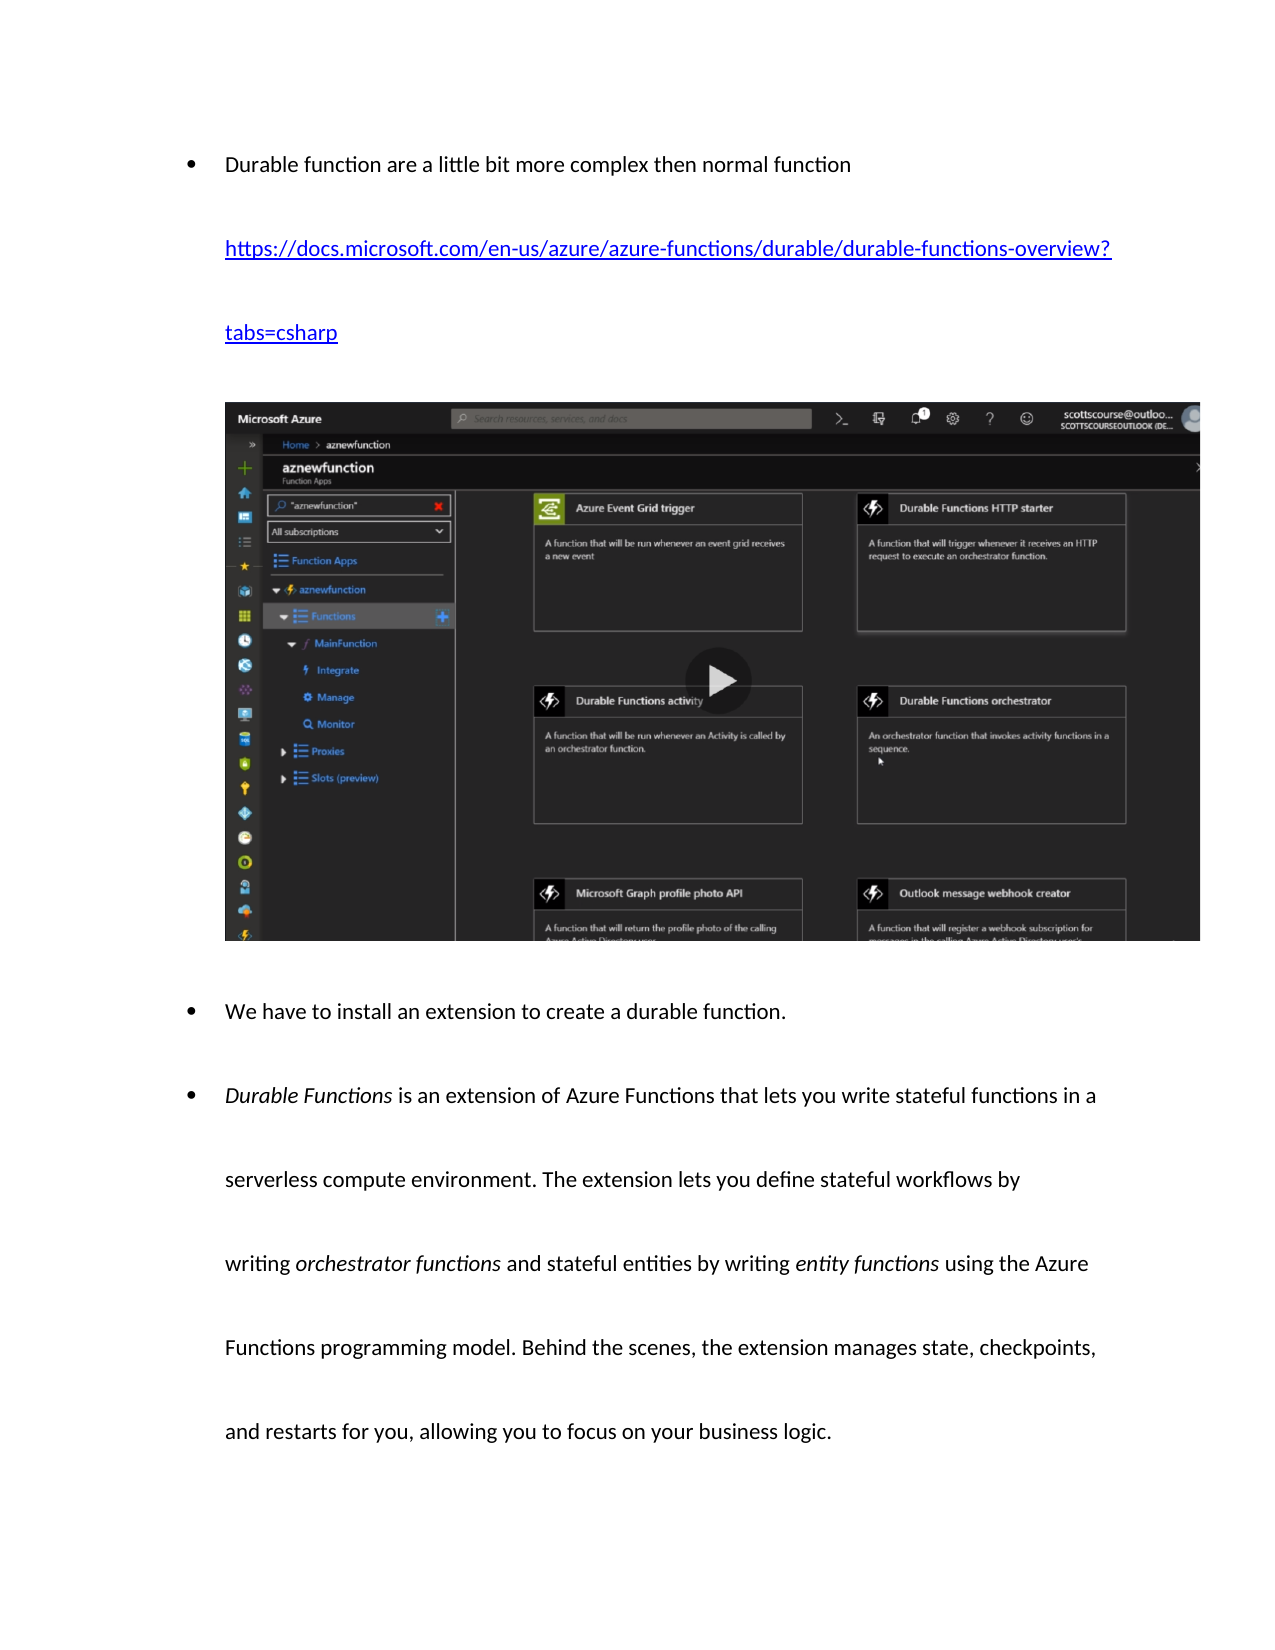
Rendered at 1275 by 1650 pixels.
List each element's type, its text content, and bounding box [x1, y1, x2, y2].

picture [225, 402, 1200, 941]
list We have to install an extension to create a durable function. [187, 997, 1125, 1025]
list Durable Functions is an extension of Azure Functions that lets you write stateful functions in a serverless compute environment. The extension lets you define stateful workflows by writing orchestrator functions and stateful entities by writing entity functions using the Azure Functions programming model. Behind the scenes, the extension manages state, checkpoints, and restarts for you, allowing you to focus on your business logic. [187, 1081, 1125, 1445]
